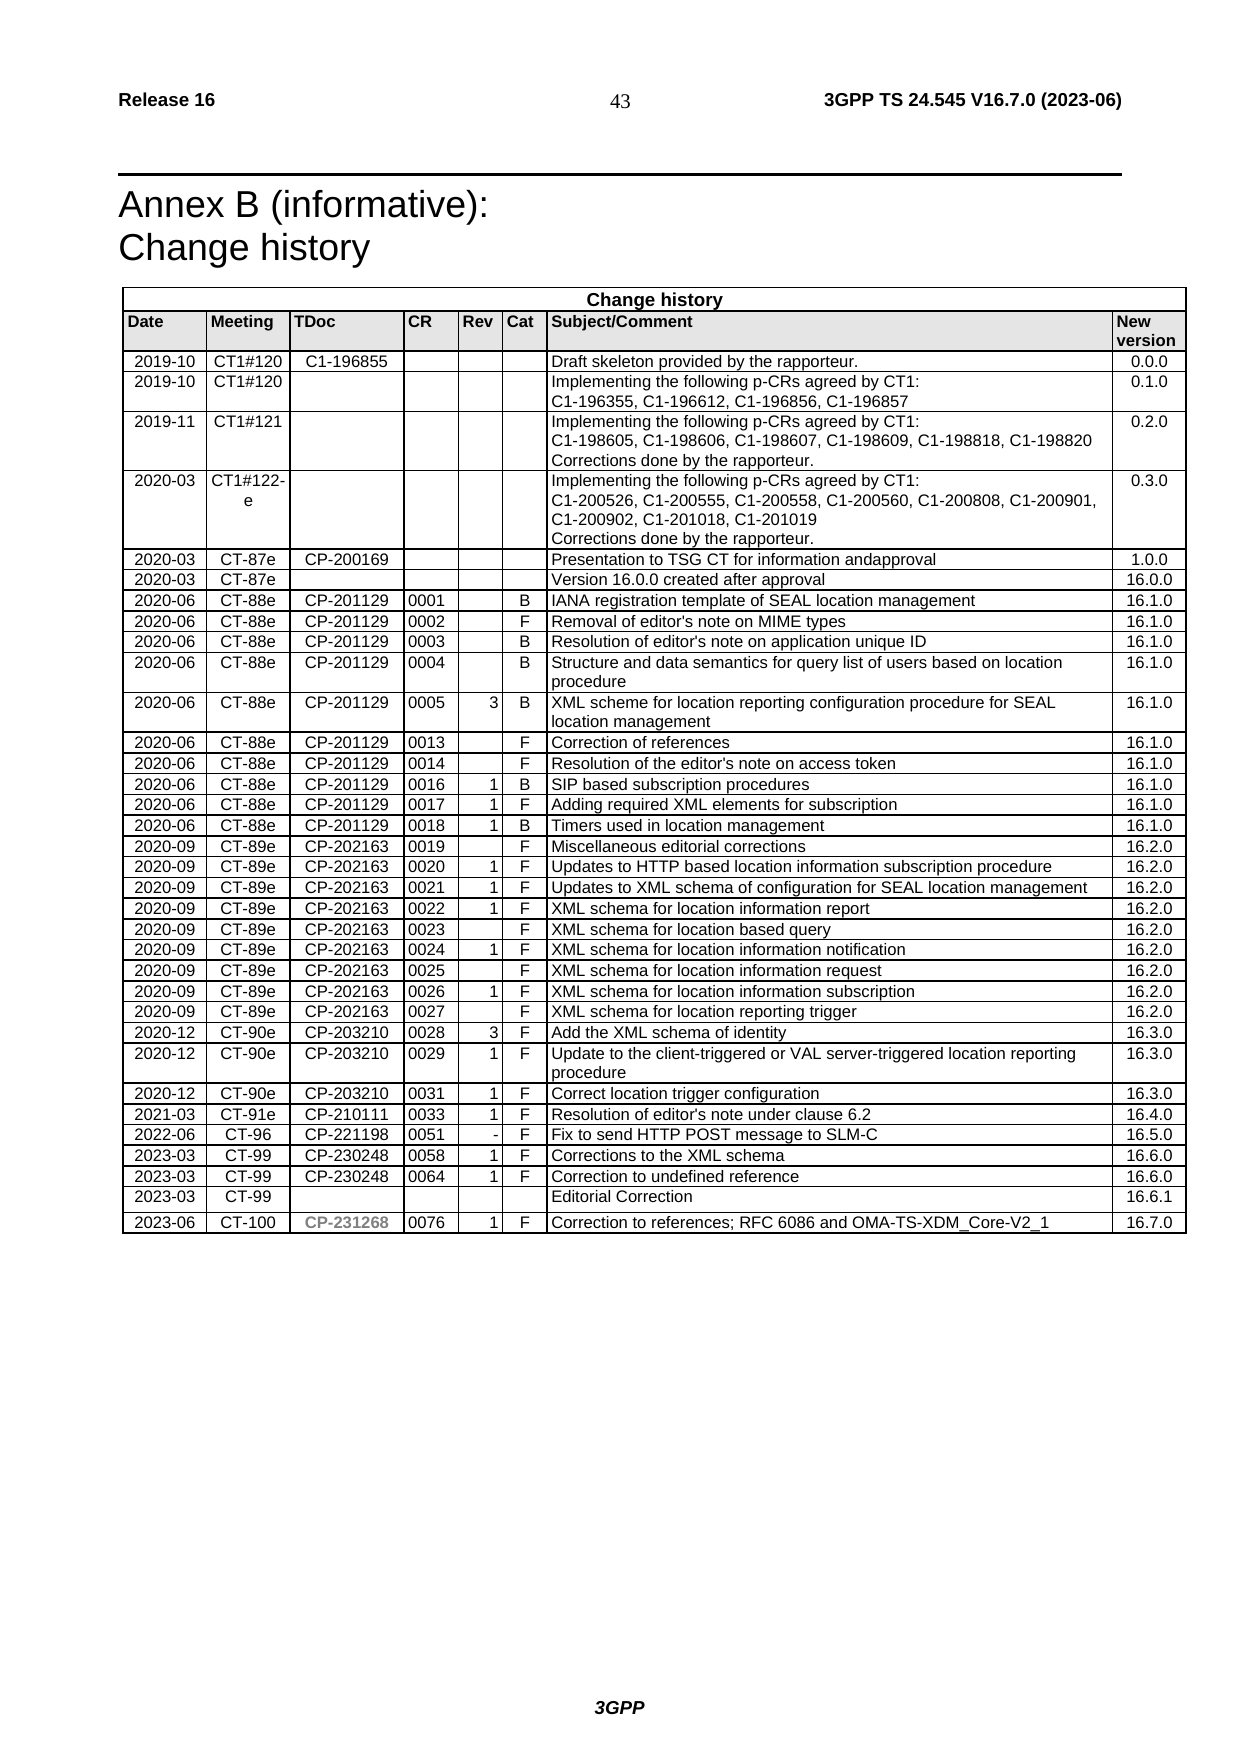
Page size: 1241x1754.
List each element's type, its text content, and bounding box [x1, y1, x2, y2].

table_cell CP-202163 [291, 982, 403, 1001]
table_cell [405, 550, 458, 568]
subtitle Annex B (informative): Change history [118, 176, 1122, 268]
table_cell CT-99 [207, 1146, 289, 1165]
table_cell CT1#120 [207, 352, 289, 371]
table_cell [459, 754, 502, 773]
table_cell Correction to undefined reference [548, 1167, 1112, 1186]
table_cell Implementing the following p-CRs agreed by CT1: C1-198605, C1-198606, C1-198607, C1-198609, C1-198818, C1-198820 Corrections done by the rapporteur. [548, 412, 1112, 469]
table_cell CP-201129 [291, 774, 403, 793]
table_cell CT-88e [207, 591, 289, 610]
table_cell F [503, 1167, 546, 1186]
table_cell 16.3.0 [1113, 1044, 1185, 1082]
table_cell 2020-09 [124, 899, 206, 918]
table_cell CR [405, 312, 458, 350]
table_cell F [503, 1084, 546, 1103]
table_cell Draft skeleton provided by the rapporteur. [548, 352, 1112, 371]
table_cell [291, 570, 403, 589]
table_cell CT-90e [207, 1084, 289, 1103]
table_cell CT-89e [207, 878, 289, 897]
table_cell 1 [459, 878, 502, 897]
table_cell 16.1.0 [1113, 754, 1185, 773]
table_cell Implementing the following p-CRs agreed by CT1: C1-200526, C1-200555, C1-200558, C1-200560, C1-200808, C1-200901, C1-200902, C1-201018, C1-201019 Corrections done by the rapporteur. [548, 471, 1112, 548]
table_cell CT-90e [207, 1023, 289, 1042]
table_cell 1 [459, 795, 502, 814]
table_cell 16.1.0 [1113, 591, 1185, 610]
table_cell F [503, 857, 546, 876]
table_cell [291, 372, 403, 411]
table_cell 2020-12 [124, 1084, 206, 1103]
table_cell CP-201129 [291, 795, 403, 814]
table_cell 1 [459, 940, 502, 959]
table_cell 2023-06 [124, 1213, 206, 1232]
table_cell 1 [459, 1084, 502, 1103]
table_cell Presentation to TSG CT for information andapproval [548, 550, 1112, 568]
table_cell CT-91e [207, 1105, 289, 1123]
table_cell B [503, 653, 546, 691]
table_cell CP-201129 [291, 816, 403, 835]
table_cell 0004 [405, 653, 458, 691]
table_cell B [503, 816, 546, 835]
table_cell [459, 837, 502, 856]
table_cell Correct location trigger configuration [548, 1084, 1112, 1103]
table_cell 0016 [405, 774, 458, 793]
table_cell 0014 [405, 754, 458, 773]
table_cell 2020-06 [124, 816, 206, 835]
table_cell Miscellaneous editorial corrections [548, 837, 1112, 856]
table_cell F [503, 878, 546, 897]
table_cell Subject/Comment [548, 312, 1112, 350]
table_cell 16.2.0 [1113, 899, 1185, 918]
table_cell Structure and data semantics for query list of users based on location procedure [548, 653, 1112, 691]
table_cell CT1#120 [207, 372, 289, 411]
table_cell [291, 1187, 403, 1211]
table_cell Timers used in location management [548, 816, 1112, 835]
table_cell B [503, 591, 546, 610]
table_cell F [503, 940, 546, 959]
table_cell CT-87e [207, 550, 289, 568]
table_cell 2020-06 [124, 653, 206, 691]
table_cell C1-196855 [291, 352, 403, 371]
table_cell CP-203210 [291, 1084, 403, 1103]
table_cell CT-89e [207, 961, 289, 980]
table_cell [405, 412, 458, 469]
table_cell F [503, 920, 546, 938]
table_cell 2019-10 [124, 352, 206, 371]
table_cell CT-88e [207, 612, 289, 631]
table_cell F [503, 961, 546, 980]
table_cell CP-201129 [291, 591, 403, 610]
table_cell 2020-09 [124, 920, 206, 938]
table_cell 0058 [405, 1146, 458, 1165]
table_cell CP-201129 [291, 653, 403, 691]
table_cell CT-88e [207, 653, 289, 691]
table_cell 2020-06 [124, 612, 206, 631]
table_cell 16.6.0 [1113, 1167, 1185, 1186]
table_cell Updates to XML schema of configuration for SEAL location management [548, 878, 1112, 897]
table_cell 2023-03 [124, 1146, 206, 1165]
table_cell Update to the client-triggered or VAL server-triggered location reporting procedure [548, 1044, 1112, 1082]
table_cell [503, 1187, 546, 1211]
table_cell 1.0.0 [1113, 550, 1185, 568]
table_header Change history [124, 288, 1185, 310]
table_cell CT-99 [207, 1187, 289, 1211]
table_cell 2020-09 [124, 940, 206, 959]
table_cell 16.1.0 [1113, 795, 1185, 814]
table_cell CT-88e [207, 795, 289, 814]
table_cell CT-100 [207, 1213, 289, 1232]
table_cell SIP based subscription procedures [548, 774, 1112, 793]
table_cell CP-201129 [291, 733, 403, 752]
table_cell CP-230248 [291, 1167, 403, 1186]
table_cell CT-88e [207, 816, 289, 835]
table_cell Resolution of the editor's note on access token [548, 754, 1112, 773]
table_cell 2019-10 [124, 372, 206, 411]
table_cell CP-202163 [291, 878, 403, 897]
table_cell CP-202163 [291, 961, 403, 980]
table_cell CP-203210 [291, 1044, 403, 1082]
table_cell 0023 [405, 920, 458, 938]
table_cell Corrections to the XML schema [548, 1146, 1112, 1165]
table_cell Resolution of editor's note on application unique ID [548, 632, 1112, 651]
table_cell 2020-06 [124, 754, 206, 773]
table_cell [459, 412, 502, 469]
table_cell 0026 [405, 982, 458, 1001]
table_cell 2020-03 [124, 570, 206, 589]
table_cell CP-202163 [291, 899, 403, 918]
table_cell CT-89e [207, 940, 289, 959]
table_cell IANA registration template of SEAL location management [548, 591, 1112, 610]
table_cell CT-89e [207, 920, 289, 938]
table_cell 16.7.0 [1113, 1213, 1185, 1232]
table_cell 2020-06 [124, 795, 206, 814]
table_cell 2020-09 [124, 982, 206, 1001]
table_cell 0029 [405, 1044, 458, 1082]
table_cell 2023-03 [124, 1167, 206, 1186]
table_cell CP-202163 [291, 857, 403, 876]
table_cell 16.3.0 [1113, 1084, 1185, 1103]
table_cell 2020-06 [124, 591, 206, 610]
table_cell 2023-03 [124, 1187, 206, 1211]
table_cell [405, 352, 458, 371]
table_cell [405, 570, 458, 589]
table_cell [459, 612, 502, 631]
table_cell 16.3.0 [1113, 1023, 1185, 1042]
table_cell CT-88e [207, 774, 289, 793]
table_cell F [503, 612, 546, 631]
table_cell 16.0.0 [1113, 570, 1185, 589]
table_cell CT-89e [207, 837, 289, 856]
table_cell [459, 471, 502, 548]
table_cell CT1#121 [207, 412, 289, 469]
table_cell [459, 591, 502, 610]
table_cell [459, 653, 502, 691]
table_cell 2020-03 [124, 471, 206, 548]
table_cell Editorial Correction [548, 1187, 1112, 1211]
table_cell CT-88e [207, 733, 289, 752]
table_cell 16.1.0 [1113, 612, 1185, 631]
table_cell New version [1113, 312, 1185, 350]
table_cell 2020-09 [124, 1002, 206, 1021]
table_cell CP-202163 [291, 940, 403, 959]
table_cell F [503, 1105, 546, 1123]
table_cell CP-221198 [291, 1125, 403, 1144]
table_cell 1 [459, 1167, 502, 1186]
table_cell 2020-06 [124, 693, 206, 731]
table_cell XML schema for location based query [548, 920, 1112, 938]
table_cell 0031 [405, 1084, 458, 1103]
table_cell 0.3.0 [1113, 471, 1185, 548]
table_cell CT-87e [207, 570, 289, 589]
table_cell 0025 [405, 961, 458, 980]
table_cell CP-201129 [291, 632, 403, 651]
table_cell F [503, 754, 546, 773]
table_cell 16.1.0 [1113, 653, 1185, 691]
table_cell 2021-03 [124, 1105, 206, 1123]
table_cell F [503, 837, 546, 856]
table_cell 2020-12 [124, 1023, 206, 1042]
table_cell CT-89e [207, 1002, 289, 1021]
table_cell [459, 570, 502, 589]
table_cell 0027 [405, 1002, 458, 1021]
table_cell 2020-03 [124, 550, 206, 568]
table_cell Resolution of editor's note under clause 6.2 [548, 1105, 1112, 1123]
table_cell 1 [459, 1146, 502, 1165]
table_cell 0013 [405, 733, 458, 752]
table_cell TDoc [291, 312, 403, 350]
table_cell XML schema for location information notification [548, 940, 1112, 959]
table_cell F [503, 1044, 546, 1082]
table_cell [459, 961, 502, 980]
table_cell 16.2.0 [1113, 857, 1185, 876]
table_cell Version 16.0.0 created after approval [548, 570, 1112, 589]
table_cell 16.6.1 [1113, 1187, 1185, 1211]
table_cell 0021 [405, 878, 458, 897]
table_cell CP-201129 [291, 612, 403, 631]
table_cell CT-99 [207, 1167, 289, 1186]
table_cell 2020-06 [124, 733, 206, 752]
table_cell Adding required XML elements for subscription [548, 795, 1112, 814]
table_cell B [503, 693, 546, 731]
table_cell Updates to HTTP based location information subscription procedure [548, 857, 1112, 876]
table_cell [405, 1187, 458, 1211]
table_cell F [503, 795, 546, 814]
table_cell 0020 [405, 857, 458, 876]
table_cell [503, 570, 546, 589]
table_cell Date [124, 312, 206, 350]
table_cell F [503, 733, 546, 752]
table_cell [459, 352, 502, 371]
table_cell CP-202163 [291, 837, 403, 856]
table_cell CP-202163 [291, 920, 403, 938]
table_cell 16.2.0 [1113, 920, 1185, 938]
table_cell F [503, 1125, 546, 1144]
table_cell Implementing the following p-CRs agreed by CT1: C1-196355, C1-196612, C1-196856, C1-196857 [548, 372, 1112, 411]
table_cell CT1#122-e [207, 471, 289, 548]
table_cell [503, 412, 546, 469]
table_cell Add the XML schema of identity [548, 1023, 1112, 1042]
table_cell Meeting [207, 312, 289, 350]
table_cell 2019-11 [124, 412, 206, 469]
table_cell Removal of editor's note on MIME types [548, 612, 1112, 631]
table_cell CT-88e [207, 754, 289, 773]
table_cell 16.5.0 [1113, 1125, 1185, 1144]
table_cell 16.4.0 [1113, 1105, 1185, 1123]
table_cell 16.2.0 [1113, 961, 1185, 980]
table_cell Fix to send HTTP POST message to SLM-C [548, 1125, 1112, 1144]
table_cell XML schema for location information report [548, 899, 1112, 918]
table_cell 16.1.0 [1113, 733, 1185, 752]
table_cell Rev [459, 312, 502, 350]
table_cell 16.2.0 [1113, 982, 1185, 1001]
table_cell 0005 [405, 693, 458, 731]
table_cell 1 [459, 857, 502, 876]
table_cell [503, 352, 546, 371]
table_cell [459, 1002, 502, 1021]
table_cell [459, 1187, 502, 1211]
table_cell XML schema for location information subscription [548, 982, 1112, 1001]
table_cell B [503, 632, 546, 651]
table_cell F [503, 1002, 546, 1021]
table_cell [405, 471, 458, 548]
table_cell 0033 [405, 1105, 458, 1123]
table_cell [291, 412, 403, 469]
table_cell CP-210111 [291, 1105, 403, 1123]
table_cell CT-89e [207, 982, 289, 1001]
table_cell XML scheme for location reporting configuration procedure for SEAL location management [548, 693, 1112, 731]
table_cell 2020-09 [124, 878, 206, 897]
table_cell CT-88e [207, 693, 289, 731]
table_cell 3 [459, 1023, 502, 1042]
table_cell XML schema for location reporting trigger [548, 1002, 1112, 1021]
table_cell CP-201129 [291, 754, 403, 773]
table_cell [459, 632, 502, 651]
table_cell CT-89e [207, 857, 289, 876]
table_cell F [503, 1146, 546, 1165]
table_cell 0001 [405, 591, 458, 610]
table_cell 16.2.0 [1113, 878, 1185, 897]
table_cell [459, 372, 502, 411]
table_cell [459, 733, 502, 752]
table_cell [459, 920, 502, 938]
table_cell F [503, 1023, 546, 1042]
table_cell Correction of references [548, 733, 1112, 752]
table_cell F [503, 1213, 546, 1232]
table_cell B [503, 774, 546, 793]
table_cell 0051 [405, 1125, 458, 1144]
table_cell 1 [459, 1105, 502, 1123]
table_cell CP-200169 [291, 550, 403, 568]
table_cell CP-202163 [291, 1002, 403, 1021]
table_cell 2020-09 [124, 837, 206, 856]
table_cell 0022 [405, 899, 458, 918]
table_cell F [503, 899, 546, 918]
table_cell CT-90e [207, 1044, 289, 1082]
table_cell CP-201129 [291, 693, 403, 731]
table_cell CT-89e [207, 899, 289, 918]
table_cell 0.0.0 [1113, 352, 1185, 371]
table_cell 1 [459, 1213, 502, 1232]
table_cell 0024 [405, 940, 458, 959]
table_cell CT-88e [207, 632, 289, 651]
table_cell 1 [459, 1044, 502, 1082]
table_cell 0019 [405, 837, 458, 856]
table_cell 1 [459, 774, 502, 793]
table_cell 0.1.0 [1113, 372, 1185, 411]
table_cell - [459, 1125, 502, 1144]
table_cell 3 [459, 693, 502, 731]
table_cell 0.2.0 [1113, 412, 1185, 469]
table_cell [503, 372, 546, 411]
table_cell 0003 [405, 632, 458, 651]
table_cell CP-203210 [291, 1023, 403, 1042]
table_cell F [503, 982, 546, 1001]
table_cell [503, 471, 546, 548]
table_cell 2020-09 [124, 857, 206, 876]
table_cell 16.1.0 [1113, 816, 1185, 835]
table_cell Correction to references; RFC 6086 and OMA-TS-XDM_Core-V2_1 [548, 1213, 1112, 1232]
table_cell 2022-06 [124, 1125, 206, 1144]
table_cell CP-231268 [291, 1213, 403, 1232]
table_cell 0076 [405, 1213, 458, 1232]
table_cell 16.1.0 [1113, 774, 1185, 793]
table_cell 16.1.0 [1113, 693, 1185, 731]
table_cell 0028 [405, 1023, 458, 1042]
table_cell [405, 372, 458, 411]
table_cell 2020-06 [124, 632, 206, 651]
table_cell Cat [503, 312, 546, 350]
table_cell 1 [459, 982, 502, 1001]
table_cell 16.2.0 [1113, 940, 1185, 959]
table_cell 16.6.0 [1113, 1146, 1185, 1165]
table_cell 1 [459, 816, 502, 835]
table_cell 2020-09 [124, 961, 206, 980]
table_cell 16.2.0 [1113, 837, 1185, 856]
table_cell 0018 [405, 816, 458, 835]
table_cell XML schema for location information request [548, 961, 1112, 980]
table_cell [503, 550, 546, 568]
table_cell CP-230248 [291, 1146, 403, 1165]
table_cell 16.2.0 [1113, 1002, 1185, 1021]
table_cell 16.1.0 [1113, 632, 1185, 651]
table_cell 2020-06 [124, 774, 206, 793]
table_cell [291, 471, 403, 548]
table_cell 1 [459, 899, 502, 918]
table_cell 0017 [405, 795, 458, 814]
table_cell [459, 550, 502, 568]
table_cell 2020-12 [124, 1044, 206, 1082]
table_cell 0064 [405, 1167, 458, 1186]
table_cell CT-96 [207, 1125, 289, 1144]
table_cell 0002 [405, 612, 458, 631]
